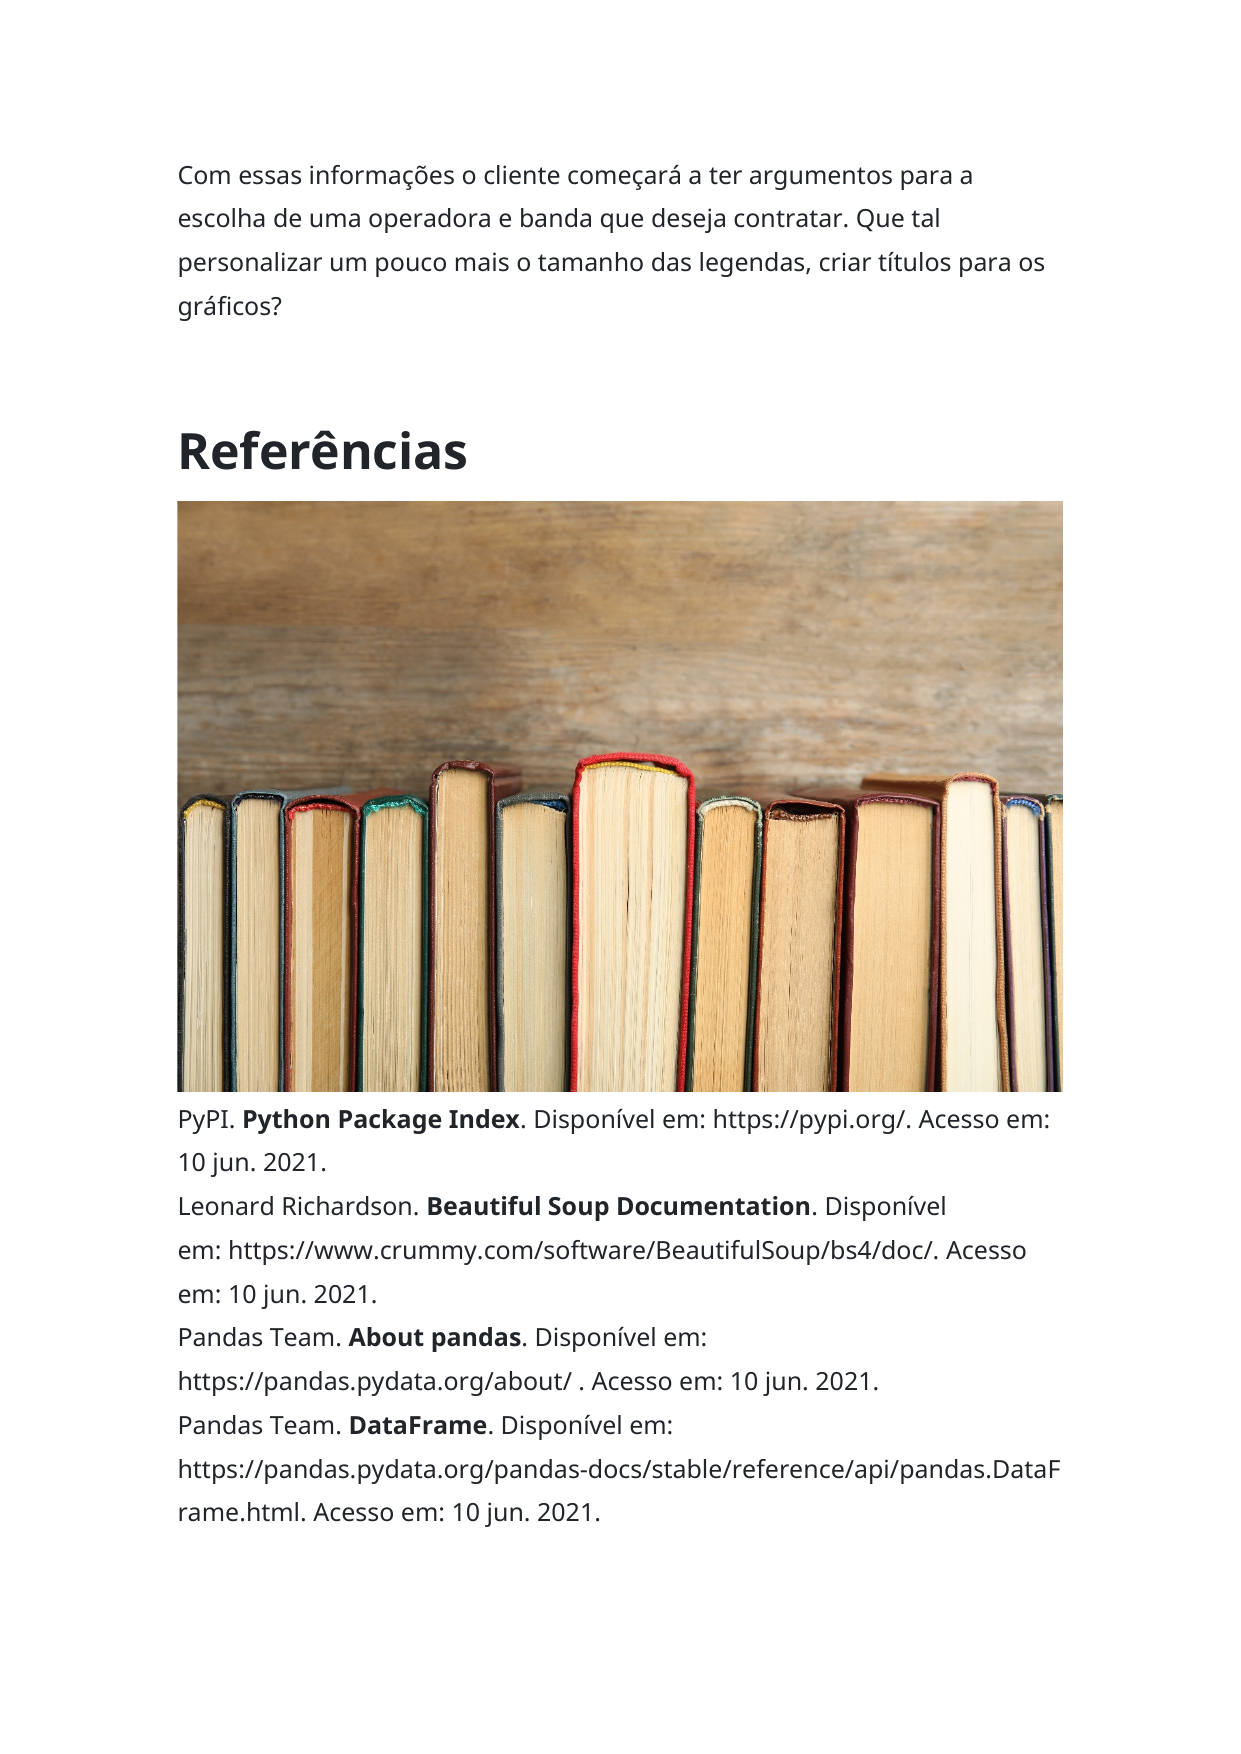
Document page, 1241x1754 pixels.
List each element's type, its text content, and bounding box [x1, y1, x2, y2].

text Pandas Team. About pandas. Disponível em: https://pandas.pydata.org/about/ . Acesso em: 10 jun. 2021. [177, 1310, 1063, 1398]
picture [177, 501, 1063, 1092]
text Leonard Richardson. Beautiful Soup Documentation. Disponível em: https://www.crummy.com/software/BeautifulSoup/bs4/doc/. Acesso em: 10 jun. 2021. [177, 1179, 1063, 1310]
text Pandas Team. DataFrame. Disponível em: https://pandas.pydata.org/pandas-docs/stable/reference/api/pandas.DataFrame.html. Acesso em: 10 jun. 2021. [177, 1398, 1063, 1529]
text PyPI. Python Package Index. Disponível em: https://pypi.org/. Acesso em: 10 jun. 2021. [177, 1092, 1063, 1179]
text Referências [177, 416, 1063, 484]
text Com essas informações o cliente começará a ter argumentos para a escolha de uma operadora e banda que deseja contratar. Que tal personalizar um pouco mais o tamanho das legendas, criar títulos para os gráficos? [177, 148, 1063, 323]
